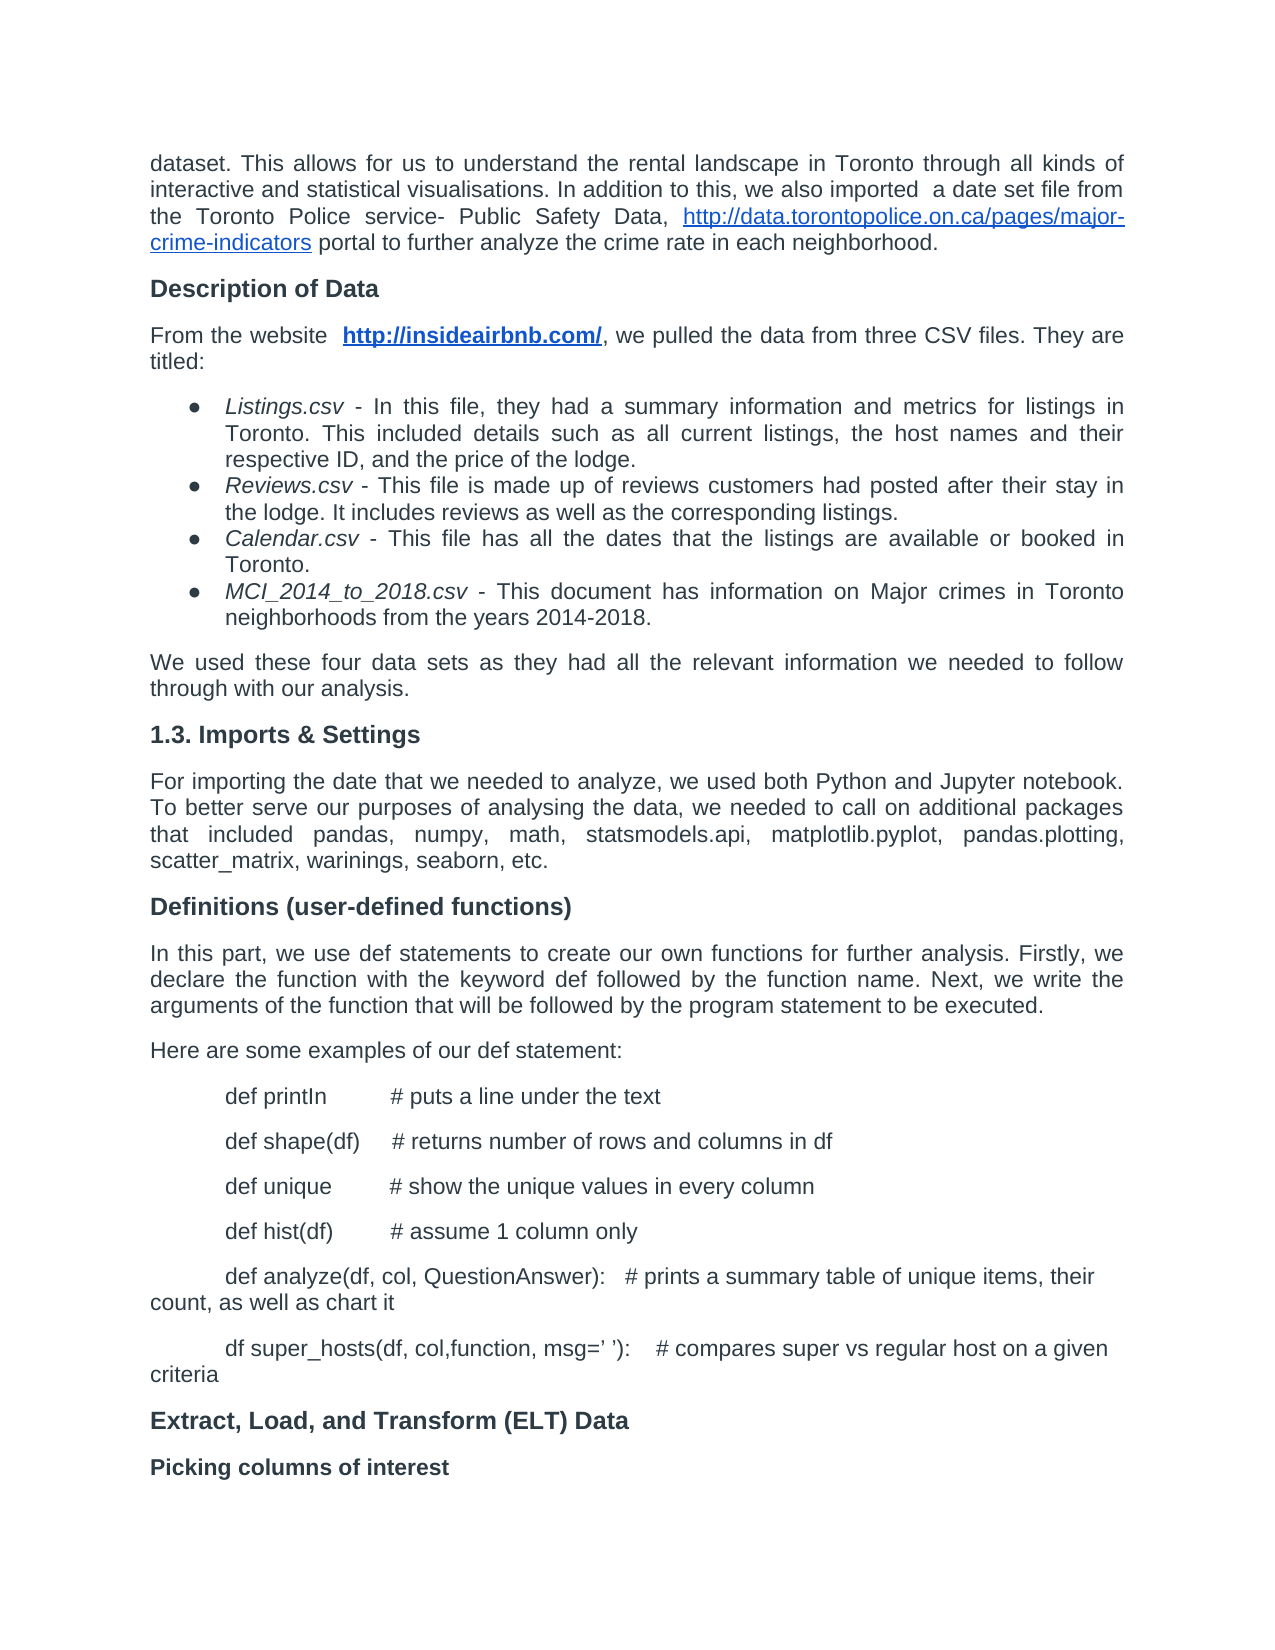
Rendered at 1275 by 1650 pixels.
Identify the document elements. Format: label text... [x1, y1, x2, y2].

text In this part, we use def statements to create our own functions for further analysis. Firstly, we declare the function with the keyword def followed by the function name. Next, we write the arguments of the function that will be followed by the program statement to be executed. [150, 940, 1125, 1019]
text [150, 150, 1125, 255]
text def analyze(df, col, QuestionAnswer): # prints a summary table of unique items, their count, as well as chart it [150, 1263, 1125, 1316]
list MCI_2014_to_2018.csv - This document has information on Major crimes in Toronto neighborhoods from the years 2014-2018. [187, 578, 1125, 630]
text def printIn # puts a line under the text [150, 1083, 1125, 1109]
text Picking columns of interest [150, 1453, 1125, 1480]
text 1.3. Imports & Settings [150, 721, 1125, 749]
list Reviews.csv - This file is made up of reviews customers had posted after their stay in the lodge. It includes reviews as well as the corresponding listings. [187, 472, 1125, 525]
text Extract, Load, and Transform (ELT) Data [150, 1406, 1125, 1435]
text Definitions (user-defined functions) [150, 892, 1125, 921]
text df super_hosts(df, col,function, msg=’ ’): # compares super vs regular host on a given criteria [150, 1334, 1125, 1387]
list Calendar.csv - This file has all the dates that the listings are available or booked in Toronto. [187, 525, 1125, 578]
text def shape(df) # returns number of rows and columns in df [150, 1128, 1125, 1154]
text For importing the date that we needed to analyze, we used both Python and Jupyter notebook. To better serve our purposes of analysing the data, we needed to call on additional packages that included pandas, numpy, math, statsmodels.api, matplotlib.pyplot, pandas.plotting, scatter_matrix, warinings, seaborn, etc. [150, 768, 1125, 873]
text def hist(df) # assume 1 column only [150, 1218, 1125, 1244]
text Here are some examples of our def statement: [150, 1037, 1125, 1064]
text Description of Data [150, 274, 1125, 303]
text def unique # show the unique values in every column [150, 1173, 1125, 1199]
list Listings.csv - In this file, they had a summary information and metrics for listings in Toronto. This included details such as all current listings, the host names and their respective ID, and the price of the lodge. [187, 393, 1125, 472]
text We used these four data sets as they had all the relevant information we needed to follow through with our analysis. [150, 649, 1125, 702]
text From the website http://insideairbnb.com/, we pulled the data from three CSV files. They are titled: [150, 322, 1125, 374]
